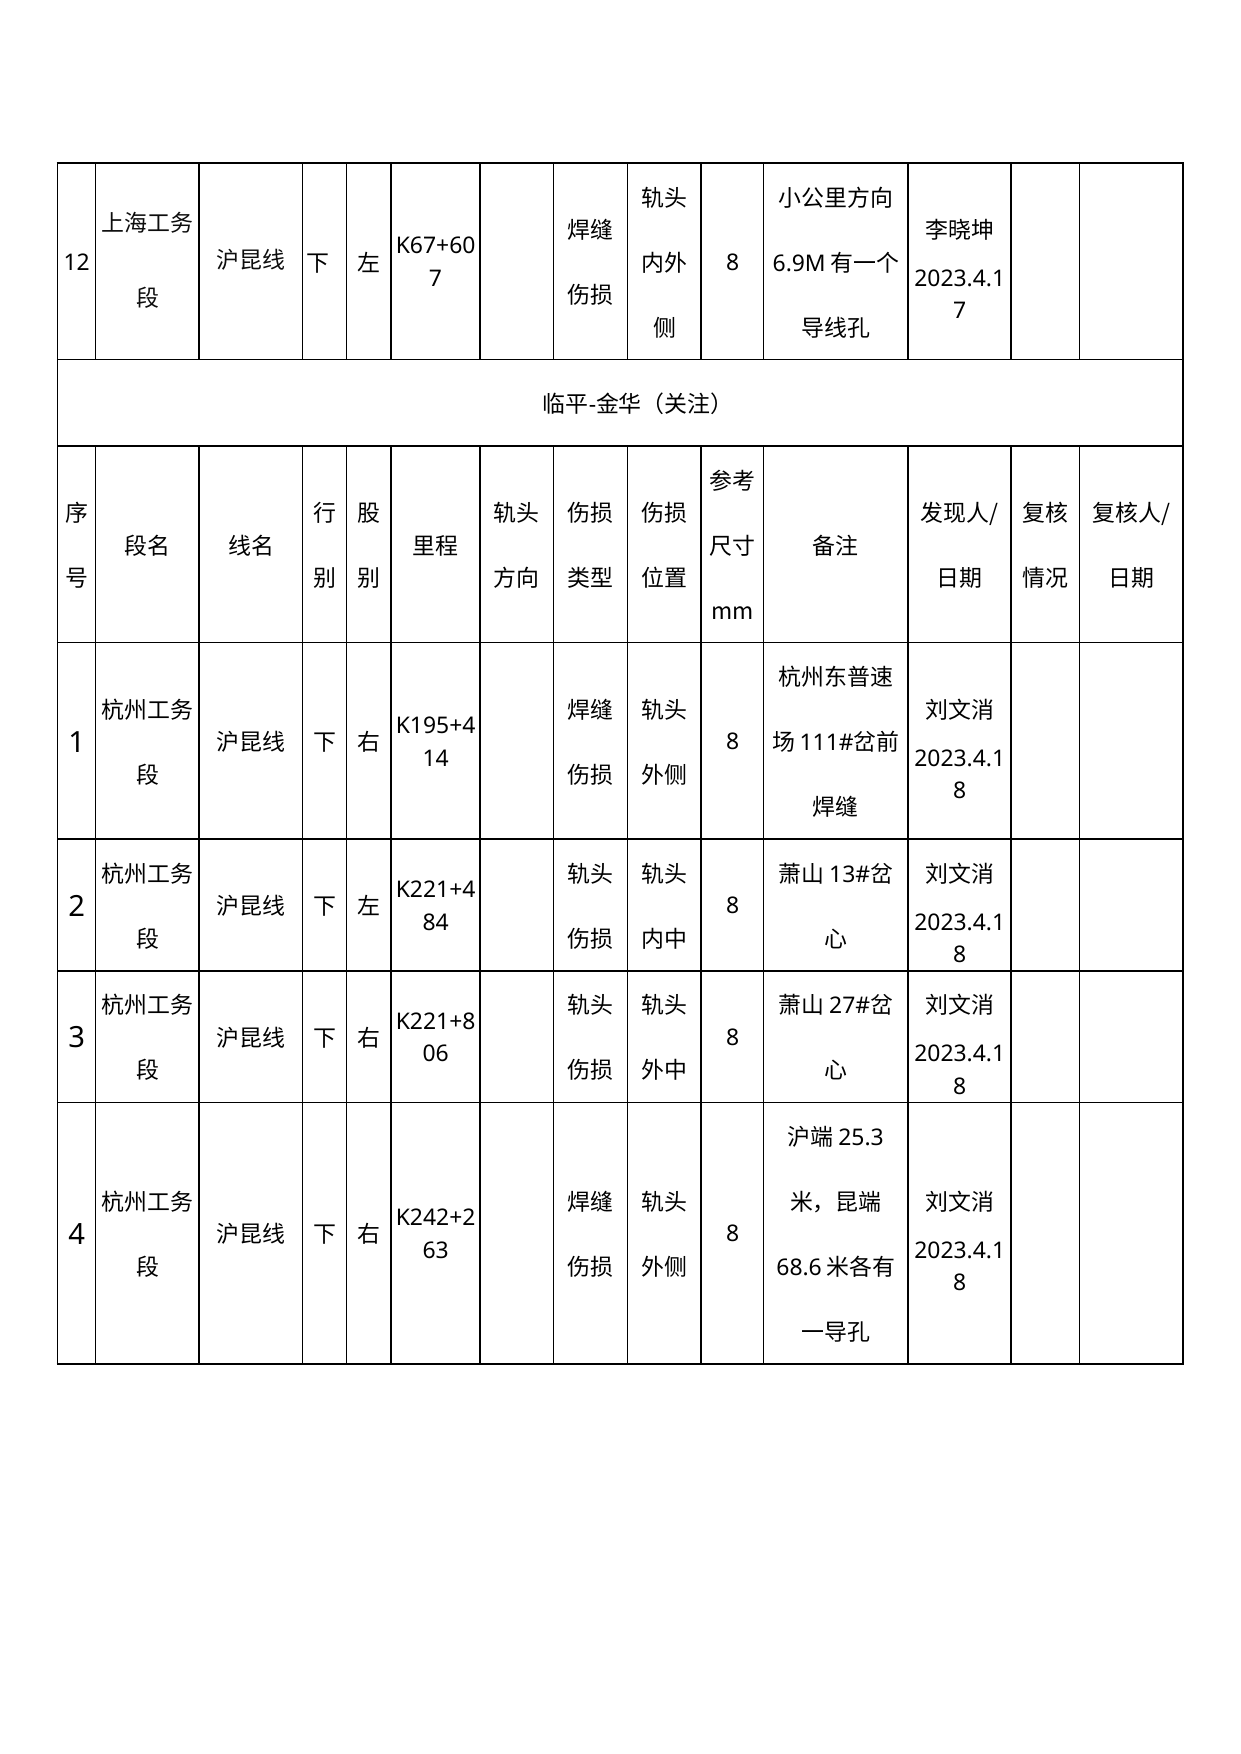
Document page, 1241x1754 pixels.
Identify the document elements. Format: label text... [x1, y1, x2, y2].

table_cell 沪昆线 [200, 1103, 302, 1363]
table_cell 下 [303, 1103, 346, 1363]
table_cell 轨头外侧 [628, 643, 700, 838]
table_cell 左 [347, 840, 390, 970]
table_cell 下 [303, 164, 346, 358]
table_cell 杭州工务段 [96, 972, 198, 1101]
table_cell 杭州工务段 [96, 1103, 198, 1363]
table_cell 焊缝伤损 [554, 164, 627, 358]
table_cell 8 [702, 840, 763, 970]
table_cell 备注 [764, 447, 907, 642]
table_cell 右 [347, 643, 390, 838]
table_cell [1012, 1103, 1079, 1363]
table_cell K67+607 [392, 164, 479, 358]
table_cell 沪昆线 [200, 643, 302, 838]
table_cell 轨头外中 [628, 972, 700, 1101]
table_cell 轨头伤损 [554, 972, 627, 1101]
table_cell [481, 972, 553, 1101]
table_cell 沪端25.3米，昆端68.6米各有一导孔 [764, 1103, 907, 1363]
table_cell 伤损 类型 [554, 447, 627, 642]
table_cell 沪昆线 [200, 972, 302, 1101]
table_cell 左 [347, 164, 390, 358]
table_cell 线名 [200, 447, 302, 642]
table_cell 2 [58, 840, 95, 970]
table_cell [1012, 164, 1079, 358]
table_cell 段名 [96, 447, 198, 642]
table_cell 1 [58, 643, 95, 838]
table_cell 上海工务段 [96, 164, 198, 358]
table_cell 焊缝伤损 [554, 1103, 627, 1363]
table_cell [1012, 643, 1079, 838]
table_cell 伤损 位置 [628, 447, 700, 642]
table_cell 刘文消2023.4.18 [909, 1103, 1010, 1363]
table_cell K242+263 [392, 1103, 479, 1363]
table_cell 刘文消2023.4.18 [909, 972, 1010, 1101]
table_cell 轨头外侧 [628, 1103, 700, 1363]
table_cell [481, 1103, 553, 1363]
table_cell 4 [58, 1103, 95, 1363]
table_cell [1080, 164, 1182, 358]
table_cell 里程 [392, 447, 479, 642]
table_cell 行别 [303, 447, 346, 642]
table_cell 发现人/日期 [909, 447, 1010, 642]
table_cell 刘文消2023.4.18 [909, 840, 1010, 970]
table_cell 8 [702, 972, 763, 1101]
table_cell 杭州工务段 [96, 840, 198, 970]
table_cell [1080, 643, 1182, 838]
table_cell 刘文消2023.4.18 [909, 643, 1010, 838]
table_cell K221+484 [392, 840, 479, 970]
table_cell 下 [303, 643, 346, 838]
table_cell 杭州东普速场111#岔前焊缝 [764, 643, 907, 838]
table_cell 股别 [347, 447, 390, 642]
table_cell 参考尺寸mm [702, 447, 763, 642]
table_cell 轨头内外侧 [628, 164, 700, 358]
table_cell [1080, 972, 1182, 1101]
table_cell 右 [347, 972, 390, 1101]
table_cell 萧山27#岔心 [764, 972, 907, 1101]
table_cell 临平-金华（关注） [58, 360, 1182, 445]
table_cell 复核人/日期 [1080, 447, 1182, 642]
table_cell 焊缝伤损 [554, 643, 627, 838]
table_cell [1080, 840, 1182, 970]
table_cell [1080, 1103, 1182, 1363]
table_cell 萧山13#岔心 [764, 840, 907, 970]
table_cell 沪昆线 [200, 164, 302, 358]
table_cell 小公里方向6.9M有一个导线孔 [764, 164, 907, 358]
table_cell 右 [347, 1103, 390, 1363]
table_cell K195+414 [392, 643, 479, 838]
table_cell 下 [303, 840, 346, 970]
table_cell 轨头方向 [481, 447, 553, 642]
table_cell K221+806 [392, 972, 479, 1101]
table_cell 8 [702, 164, 763, 358]
table_cell 12 [58, 164, 95, 358]
table_cell 序号 [58, 447, 95, 642]
table_cell 沪昆线 [200, 840, 302, 970]
table_cell [481, 840, 553, 970]
table_cell 轨头伤损 [554, 840, 627, 970]
table_cell [1012, 972, 1079, 1101]
table_cell 轨头内中 [628, 840, 700, 970]
table_cell 复核情况 [1012, 447, 1079, 642]
table_cell [481, 643, 553, 838]
table_cell [481, 164, 553, 358]
table_cell 杭州工务段 [96, 643, 198, 838]
table_cell 8 [702, 643, 763, 838]
table_cell 3 [58, 972, 95, 1101]
table_cell 李晓坤2023.4.17 [909, 164, 1010, 358]
table_cell 8 [702, 1103, 763, 1363]
table_cell [1012, 840, 1079, 970]
table_cell 下 [303, 972, 346, 1101]
